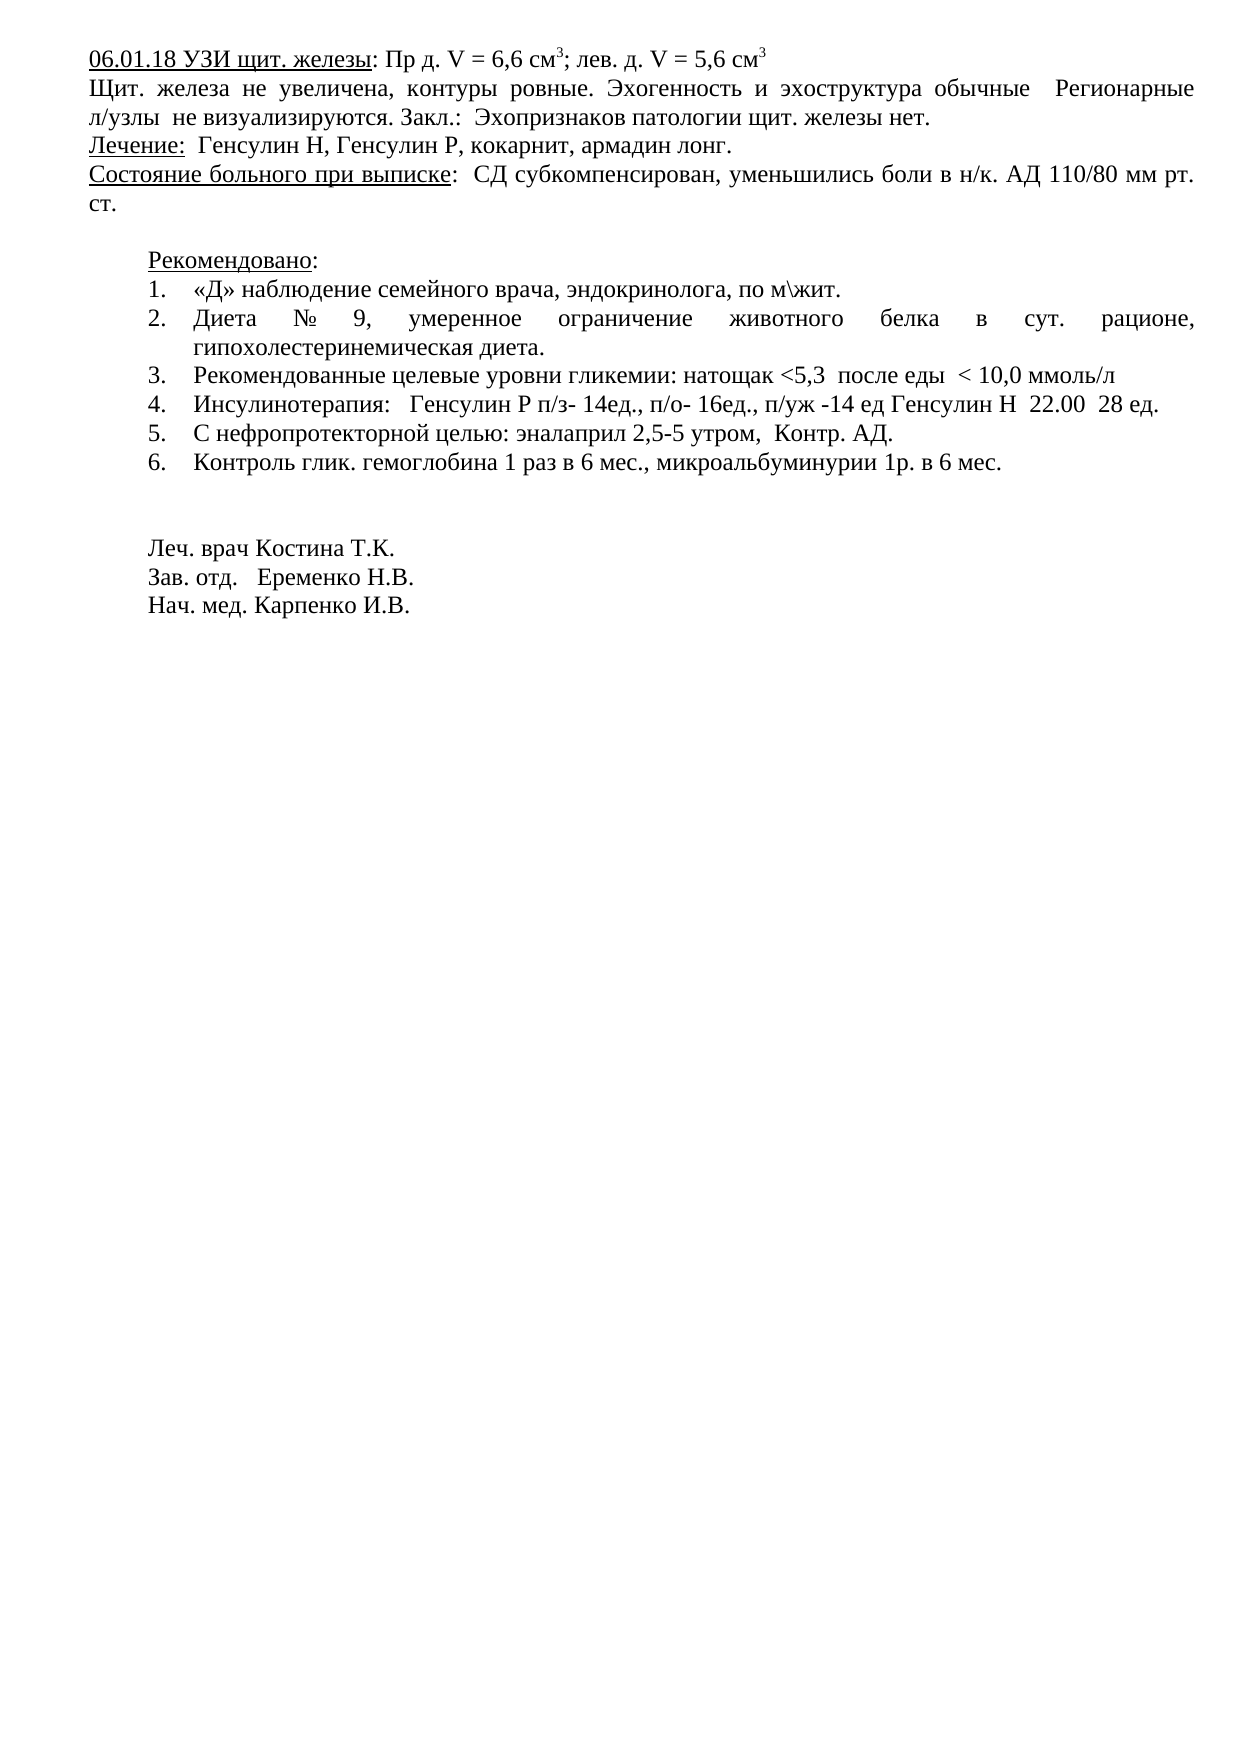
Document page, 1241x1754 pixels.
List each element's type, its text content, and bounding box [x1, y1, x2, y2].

list Контроль глик. гемоглобина 1 раз в 6 мес., 1р. в 6 мес. [148, 447, 1196, 476]
list Инсулинотерапия: Генсулин Р п/з- 14ед., п/о- 16ед., п/уж -14 ед Генсулин Н 22.00 28 ед. [148, 389, 1196, 418]
list Диета № 9, умеренное ограничение животного белка в сут. рационе, гипохолестеринемическая диета. [148, 303, 1196, 361]
text Рекомендовано: [148, 246, 1196, 274]
text Леч. врач [148, 533, 1196, 562]
list «Д» наблюдение семейного врача, эндокринолога, по м\жит. [148, 274, 1196, 303]
text Состояние больного при выписке: СД субкомпенсирован, уменьшились боли в н/к. АД 110/80 мм рт. ст. [89, 159, 1196, 217]
list эналаприл 2,5-5 утром, Контр. АД. [148, 418, 1196, 447]
text Щит. железа не увеличена, контуры ровные. Эхогенность и эхоструктура обычные Регионарные л/узлы не визуализируются. Закл.: Эхопризнаков патологии щит. железы нет. [89, 73, 1196, 131]
text 06.01.18 УЗИ щит. железы: Пр д. V = 6,6 см3; лев. д. V = 5,6 см3 [89, 44, 1196, 73]
list Рекомендованные целевые уровни гликемии: натощак <5,3 после еды < 10,0 ммоль/л [148, 361, 1196, 389]
text Нач. мед. Карпенко И.В. [148, 591, 1196, 619]
text Лечение: Генсулин Н, Генсулин Р, кокарнит, армадин лонг. [89, 131, 1196, 159]
